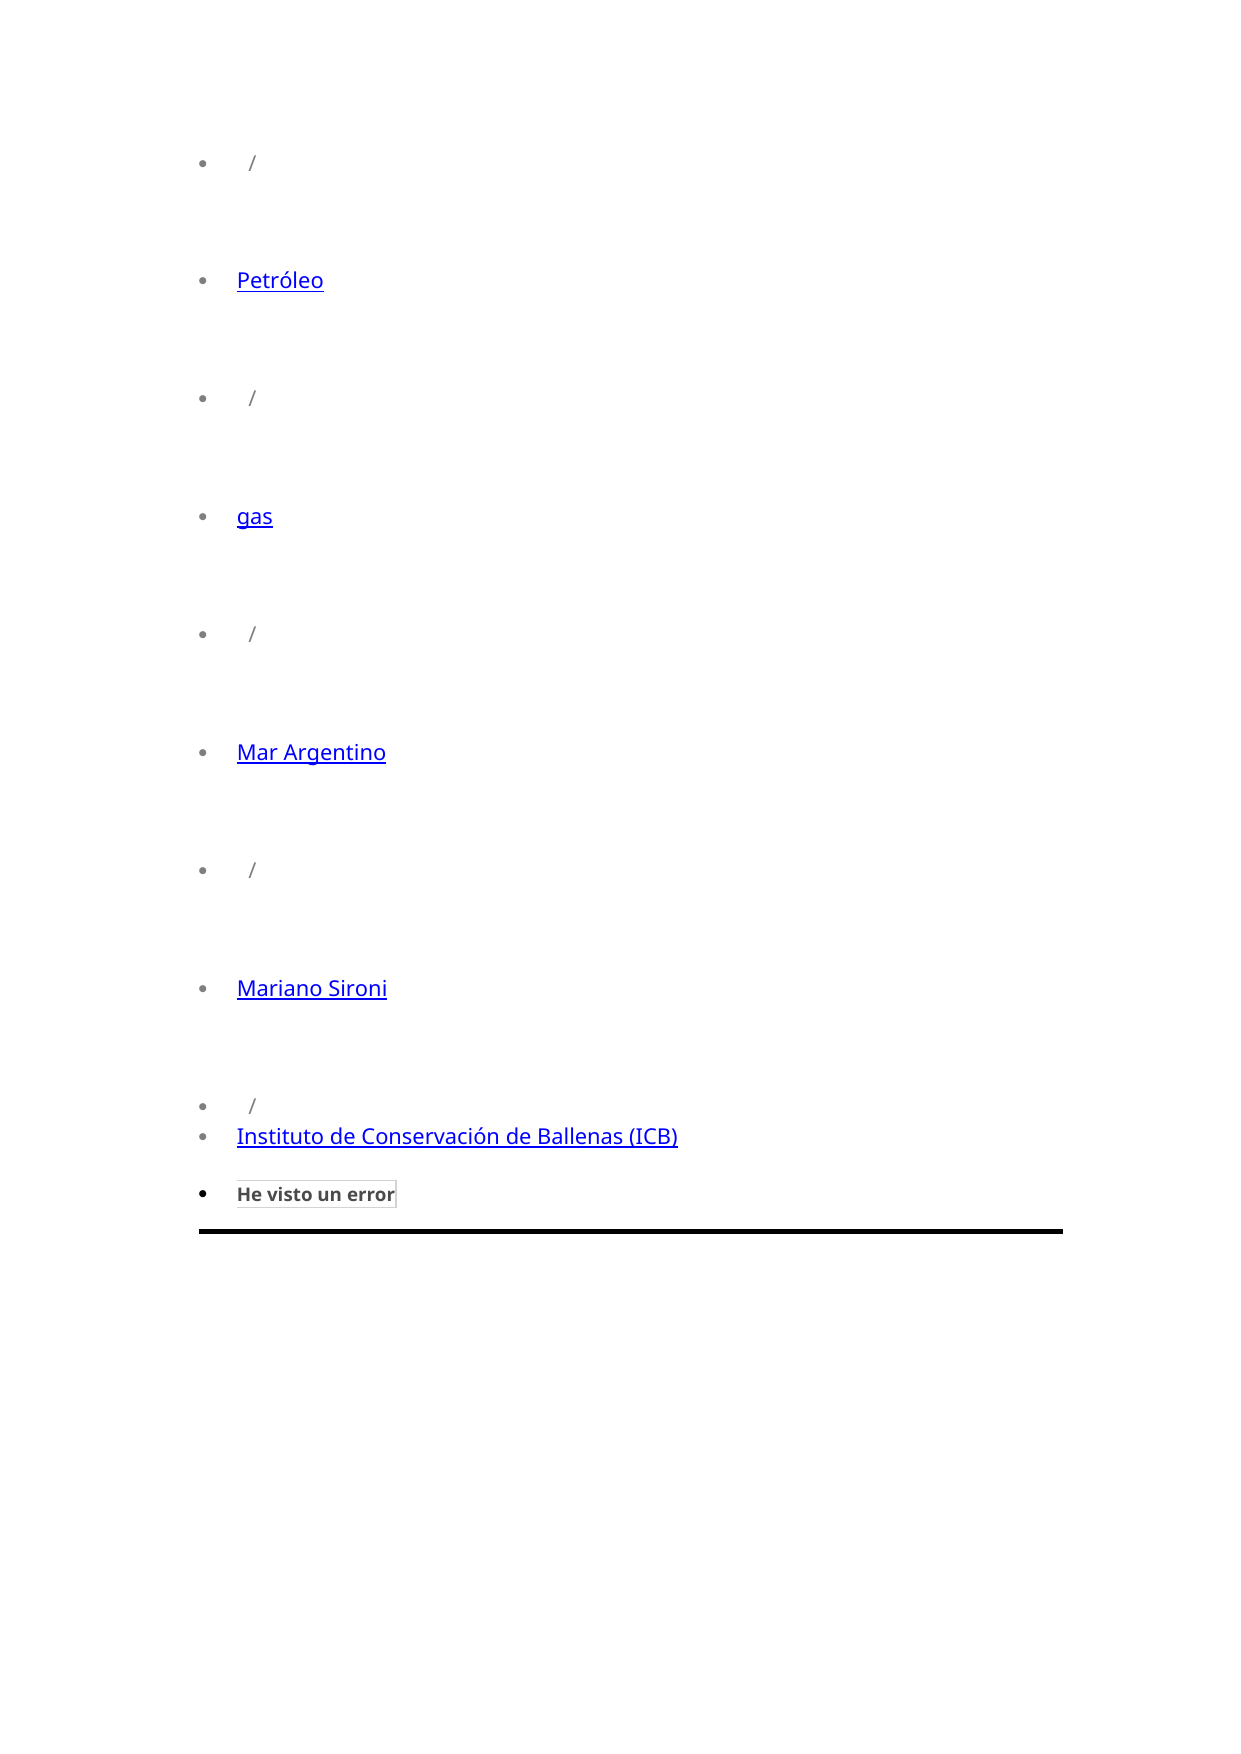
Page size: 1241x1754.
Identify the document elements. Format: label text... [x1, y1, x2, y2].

list Mar Argentino [199, 737, 1063, 767]
list Petróleo [199, 266, 1063, 295]
list / [199, 855, 1063, 885]
list Mariano Sironi [199, 973, 1063, 1003]
list / [199, 1091, 1063, 1121]
list / [199, 619, 1063, 649]
list Instituto de Conservación de Ballenas (ICB) [199, 1121, 1063, 1151]
list He visto un error [199, 1180, 1063, 1229]
list / [199, 148, 1063, 177]
list / [199, 383, 1063, 413]
list gas [199, 501, 1063, 531]
